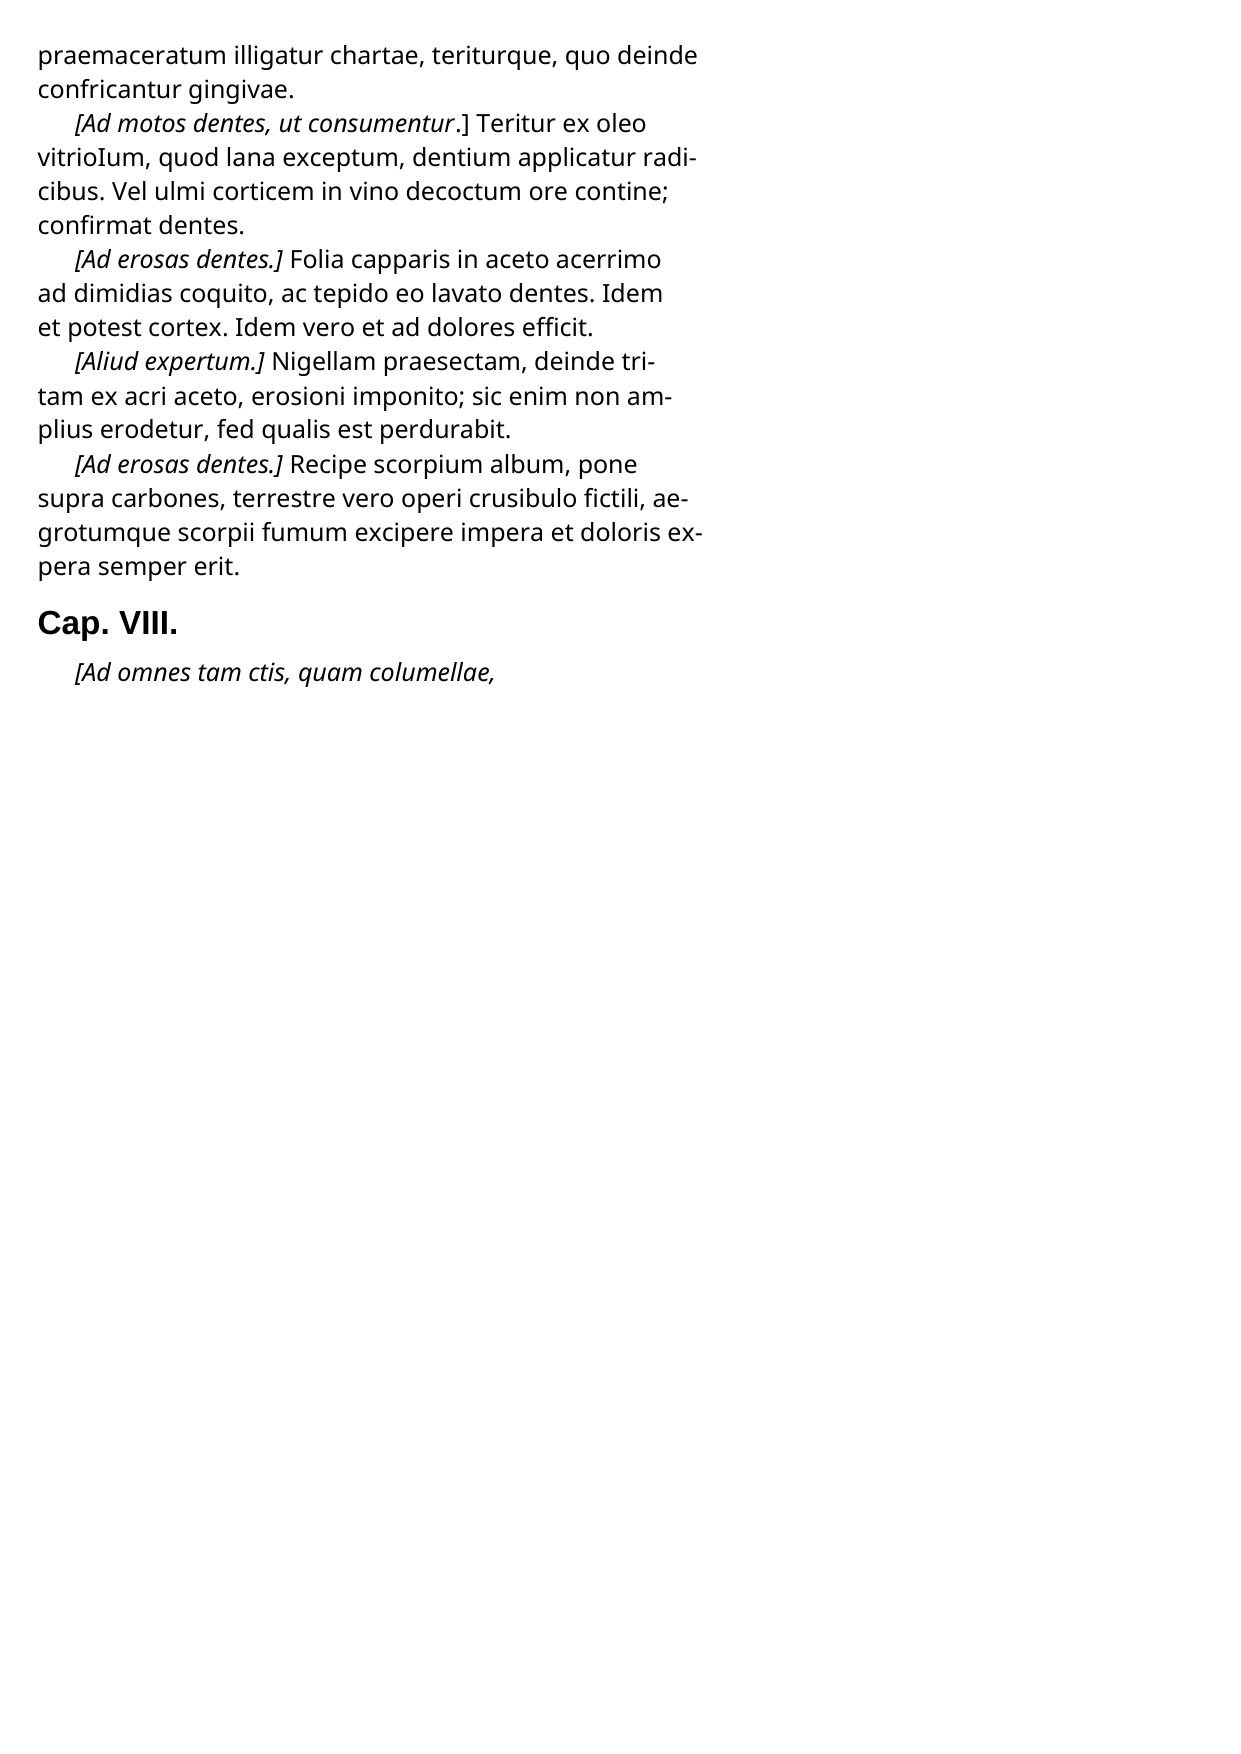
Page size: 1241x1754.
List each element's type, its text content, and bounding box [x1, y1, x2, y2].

text [Ad omnes tam ctis, quam columellae, [37, 654, 1203, 688]
text [Ad erosas dentes.] Folia capparis in aceto acerrimo ad dimidias coquito, ac tepido eo lavato dentes. Idem et potest cortex. Idem vero et ad dolores efficit. [37, 242, 1203, 344]
text [Ad erosas dentes.] Recipe scorpium album, pone supra carbones, terrestre vero operi crusibulo fictili, ae- grotumque scorpii fumum excipere impera et doloris ex- pera semper erit. [37, 446, 1203, 582]
text [Ad motos dentes, ut consumentur.] Teritur ex oleo vitrioIum, quod lana exceptum, dentium applicatur radi- cibus. Vel ulmi corticem in vino decoctum ore contine; confirmat dentes. [37, 106, 1203, 242]
text [Aliud expertum.] Nigellam praesectam, deinde tri- tam ex acri aceto, erosioni imponito; sic enim non am- plius erodetur, fed qualis est perdurabit. [37, 344, 1203, 446]
subtitle Cap. VIII. [37, 603, 1203, 642]
text praemaceratum illigatur chartae, teriturque, quo deinde confricantur gingivae. [37, 37, 1203, 106]
